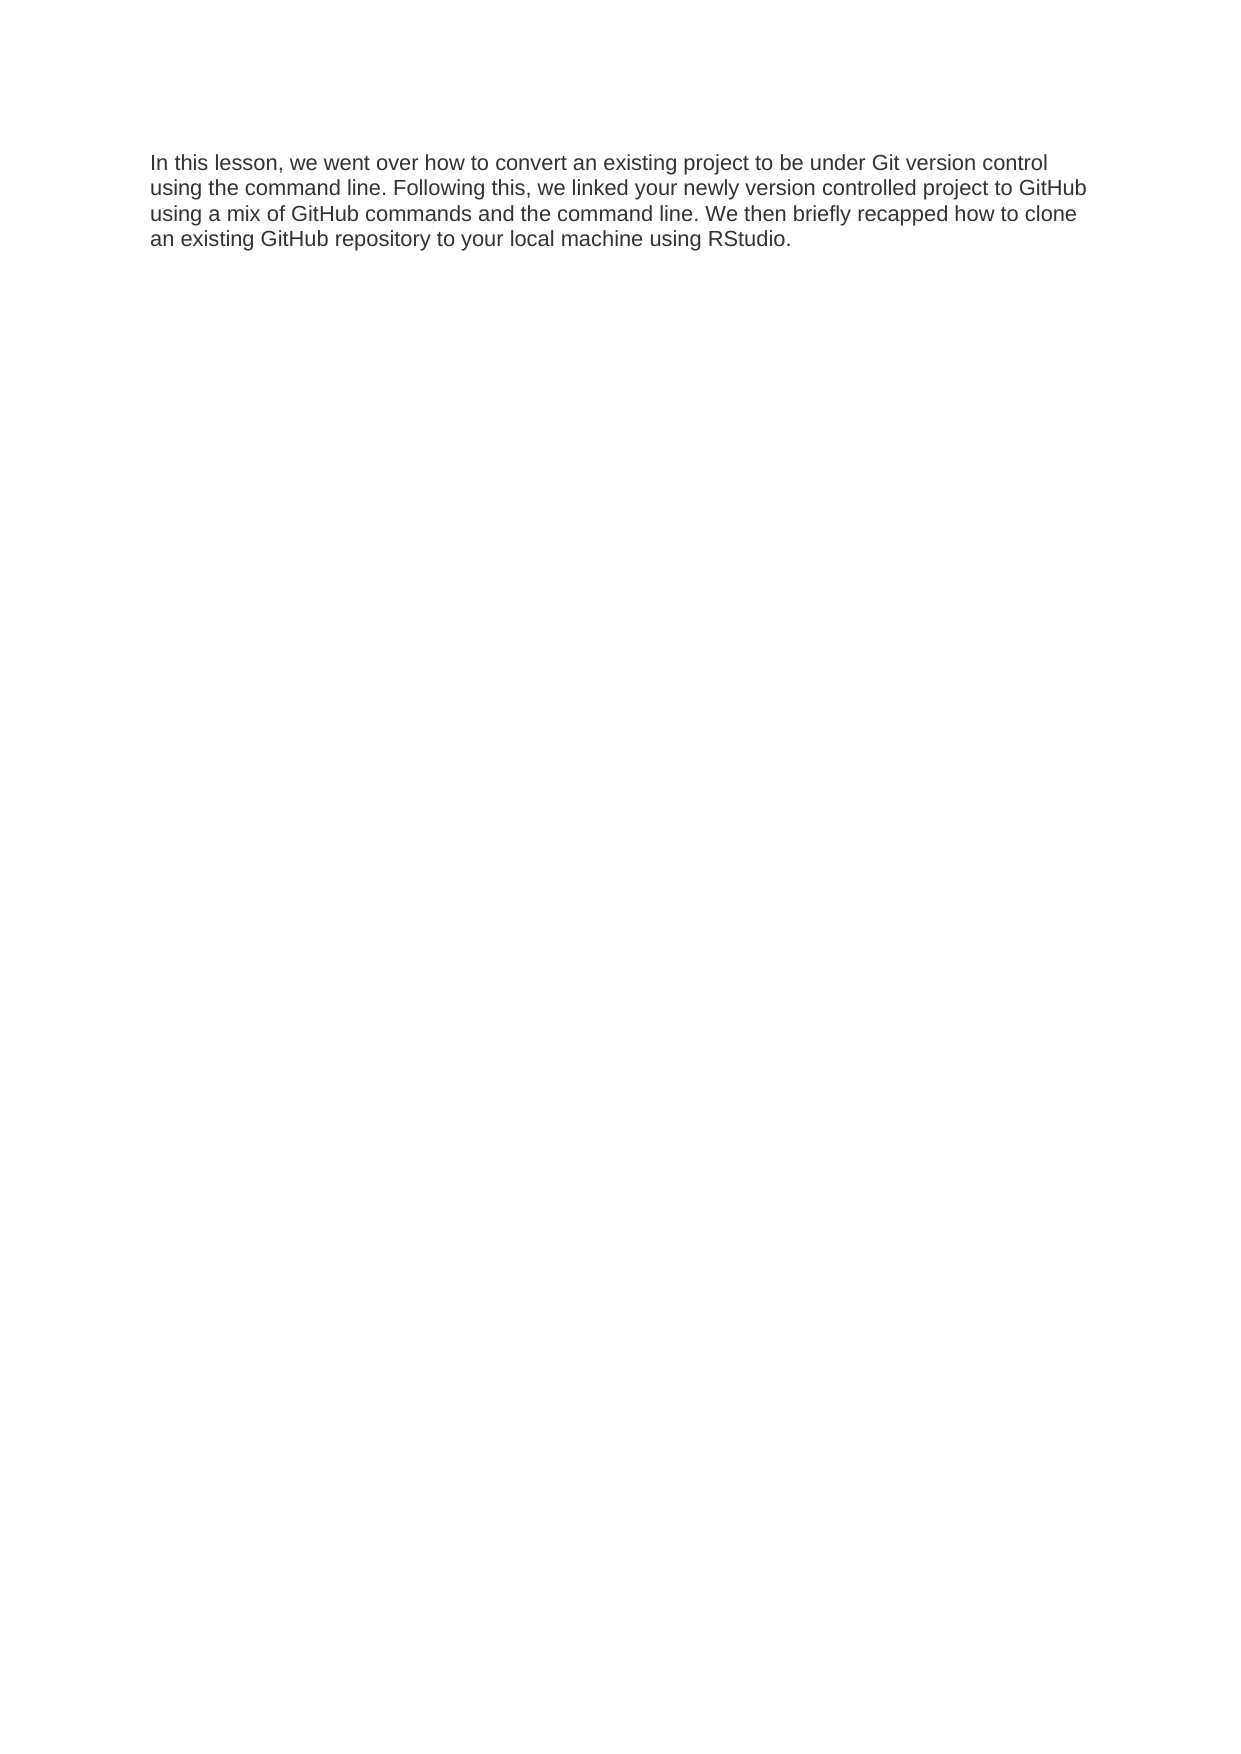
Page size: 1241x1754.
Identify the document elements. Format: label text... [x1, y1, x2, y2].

text In this lesson, we went over how to convert an existing project to be under Git version control using the command line. Following this, we linked your newly version controlled project to GitHub using a mix of GitHub commands and the command line. We then briefly recapped how to clone an existing GitHub repository to your local machine using RStudio. [150, 150, 1090, 251]
